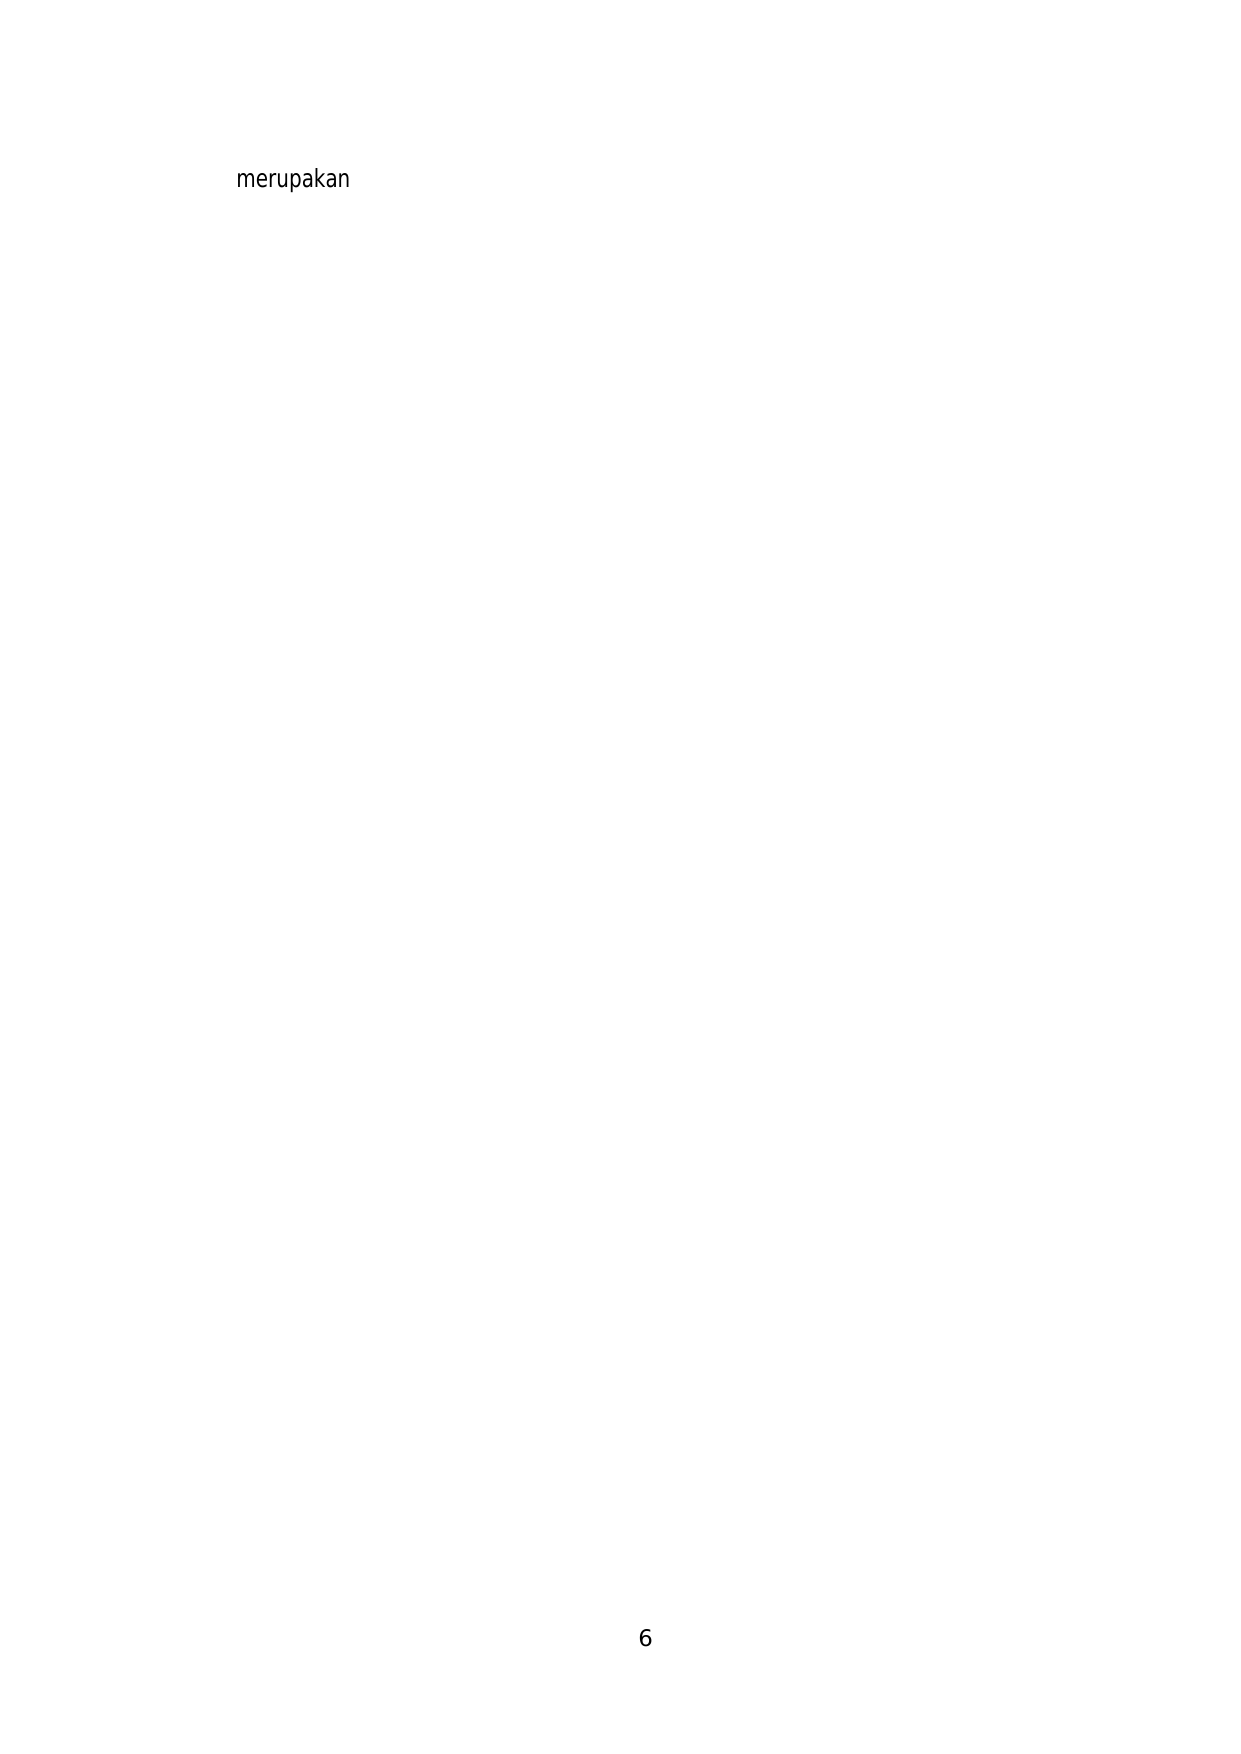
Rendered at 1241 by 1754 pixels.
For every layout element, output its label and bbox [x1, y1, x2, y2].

text [236, 164, 1063, 194]
